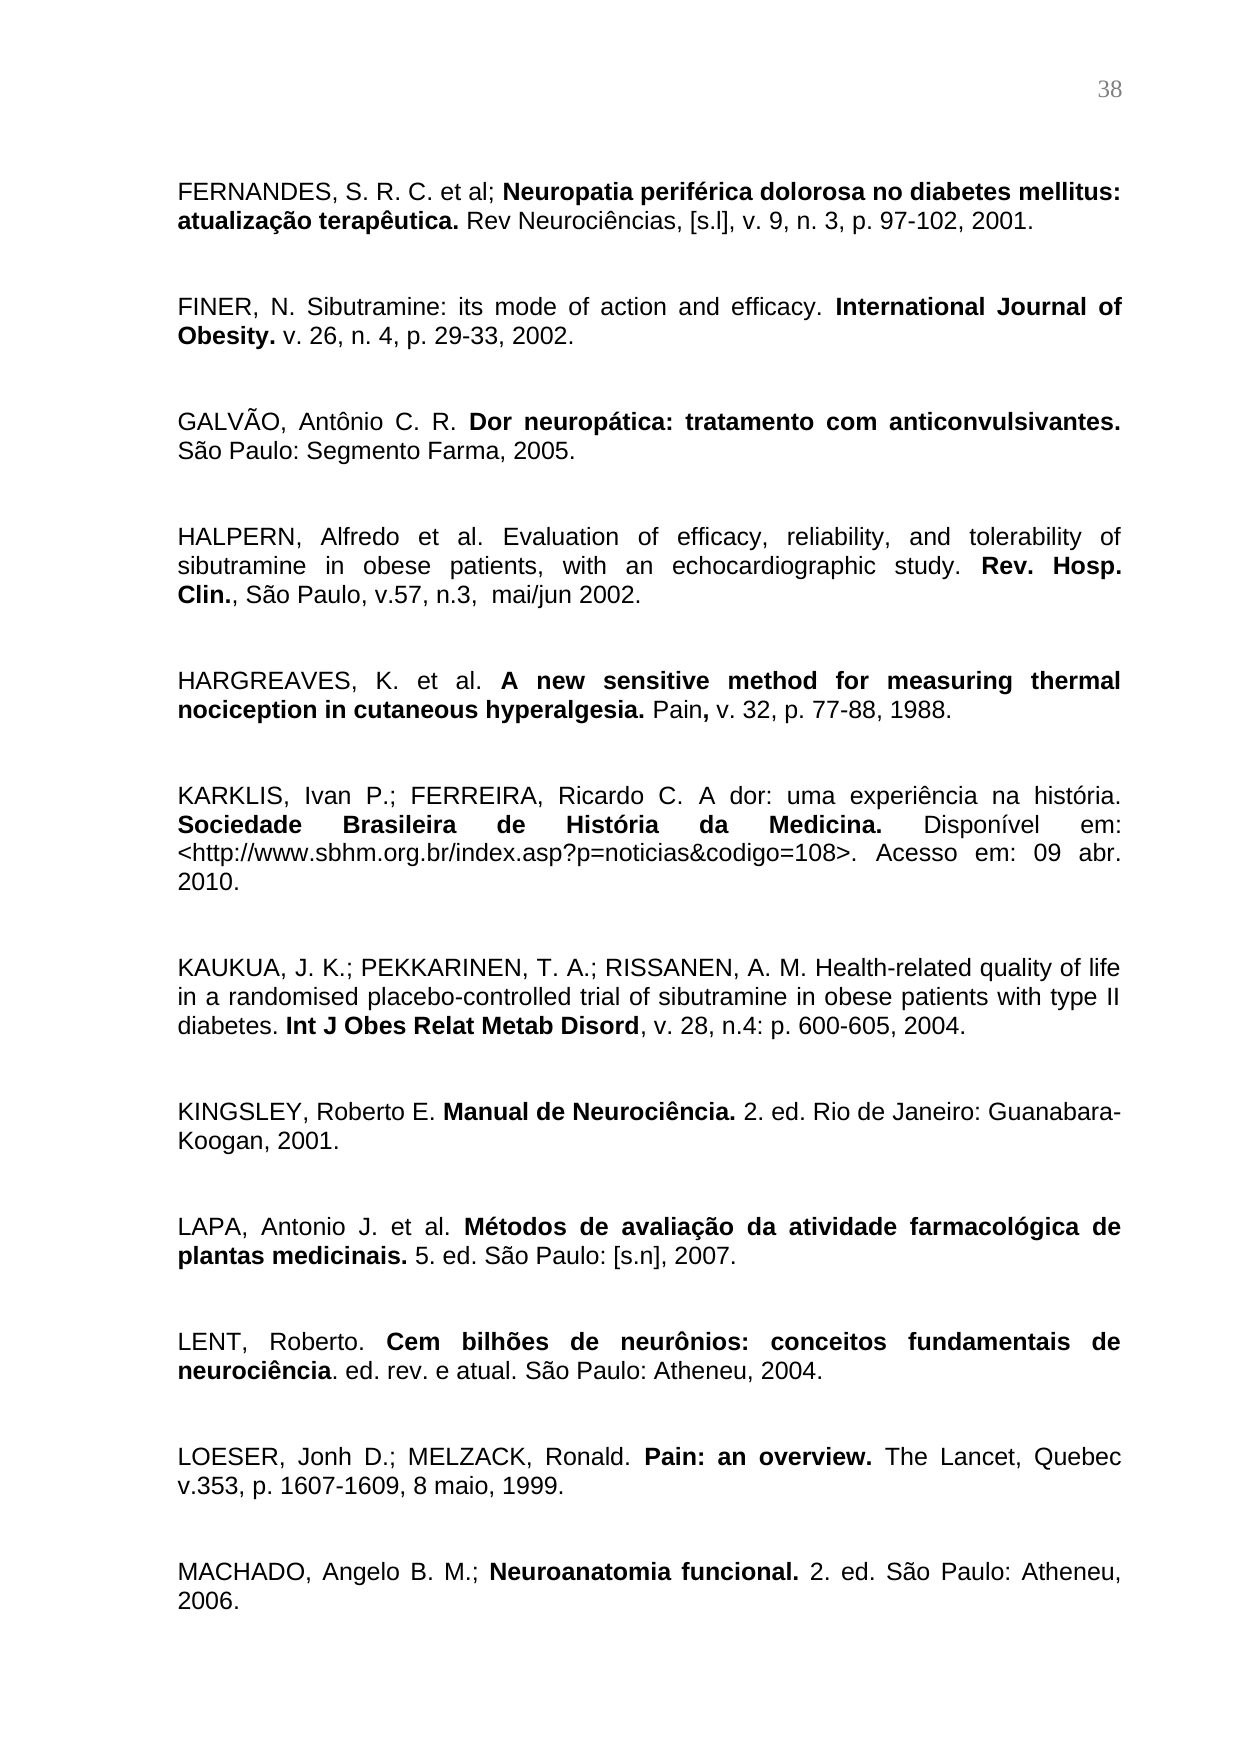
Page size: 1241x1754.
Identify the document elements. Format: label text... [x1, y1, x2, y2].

text FINER, N. Sibutramine: its mode of action and efficacy. International Journal of Obesity. v. 26, n. 4, p. 29-33, 2002. [177, 292, 1122, 350]
text GALVÃO, Antônio C. R. Dor neuropática: tratamento com anticonvulsivantes. São Paulo: Segmento Farma, 2005. [177, 407, 1122, 465]
text HALPERN, Alfredo et al. Evaluation of efficacy, reliability, and tolerability of sibutramine in obese patients, with an echocardiographic study. Rev. Hosp. Clin., São Paulo, v.57, n.3, mai/jun 2002. [177, 522, 1122, 608]
text FERNANDES, S. R. C. et al; Neuropatia periférica dolorosa no diabetes mellitus: atualização terapêutica. Rev Neurociências, [s.l], v. 9, n. 3, p. 97-102, 2001. [177, 177, 1122, 235]
text KINGSLEY, Roberto E. Manual de Neurociência. 2. ed. Rio de Janeiro: Guanabara-Koogan, 2001. [177, 1097, 1122, 1155]
text MACHADO, Angelo B. M.; Neuroanatomia funcional. 2. ed. São Paulo: Atheneu, 2006. [177, 1557, 1122, 1615]
text LOESER, Jonh D.; MELZACK, Ronald. Pain: an overview. The Lancet, Quebec v.353, p. 1607-1609, 8 maio, 1999. [177, 1442, 1122, 1500]
text LENT, Roberto. Cem bilhões de neurônios: conceitos fundamentais de neurociência. ed. rev. e atual. São Paulo: Atheneu, 2004. [177, 1327, 1122, 1385]
text KARKLIS, Ivan P.; FERREIRA, Ricardo C. A dor: uma experiência na história. Sociedade Brasileira de História da Medicina. Disponível em: <http://www.sbhm.org.br/index.asp?p=noticias&codigo=108>. Acesso em: 09 abr. 2010. [177, 781, 1122, 896]
text KAUKUA, J. K.; PEKKARINEN, T. A.; RISSANEN, A. M. Health-related quality of life in a randomised placebo-controlled trial of sibutramine in obese patients with type II diabetes. Int J Obes Relat Metab Disord, v. 28, n.4: p. 600-605, 2004. [177, 953, 1122, 1040]
text HARGREAVES, K. et al. A new sensitive method for measuring thermal nociception in cutaneous hyperalgesia. Pain, v. 32, p. 77-88, 1988. [177, 666, 1122, 723]
text LAPA, Antonio J. et al. Métodos de avaliação da atividade farmacológica de plantas medicinais. 5. ed. São Paulo: [s.n], 2007. [177, 1212, 1122, 1270]
